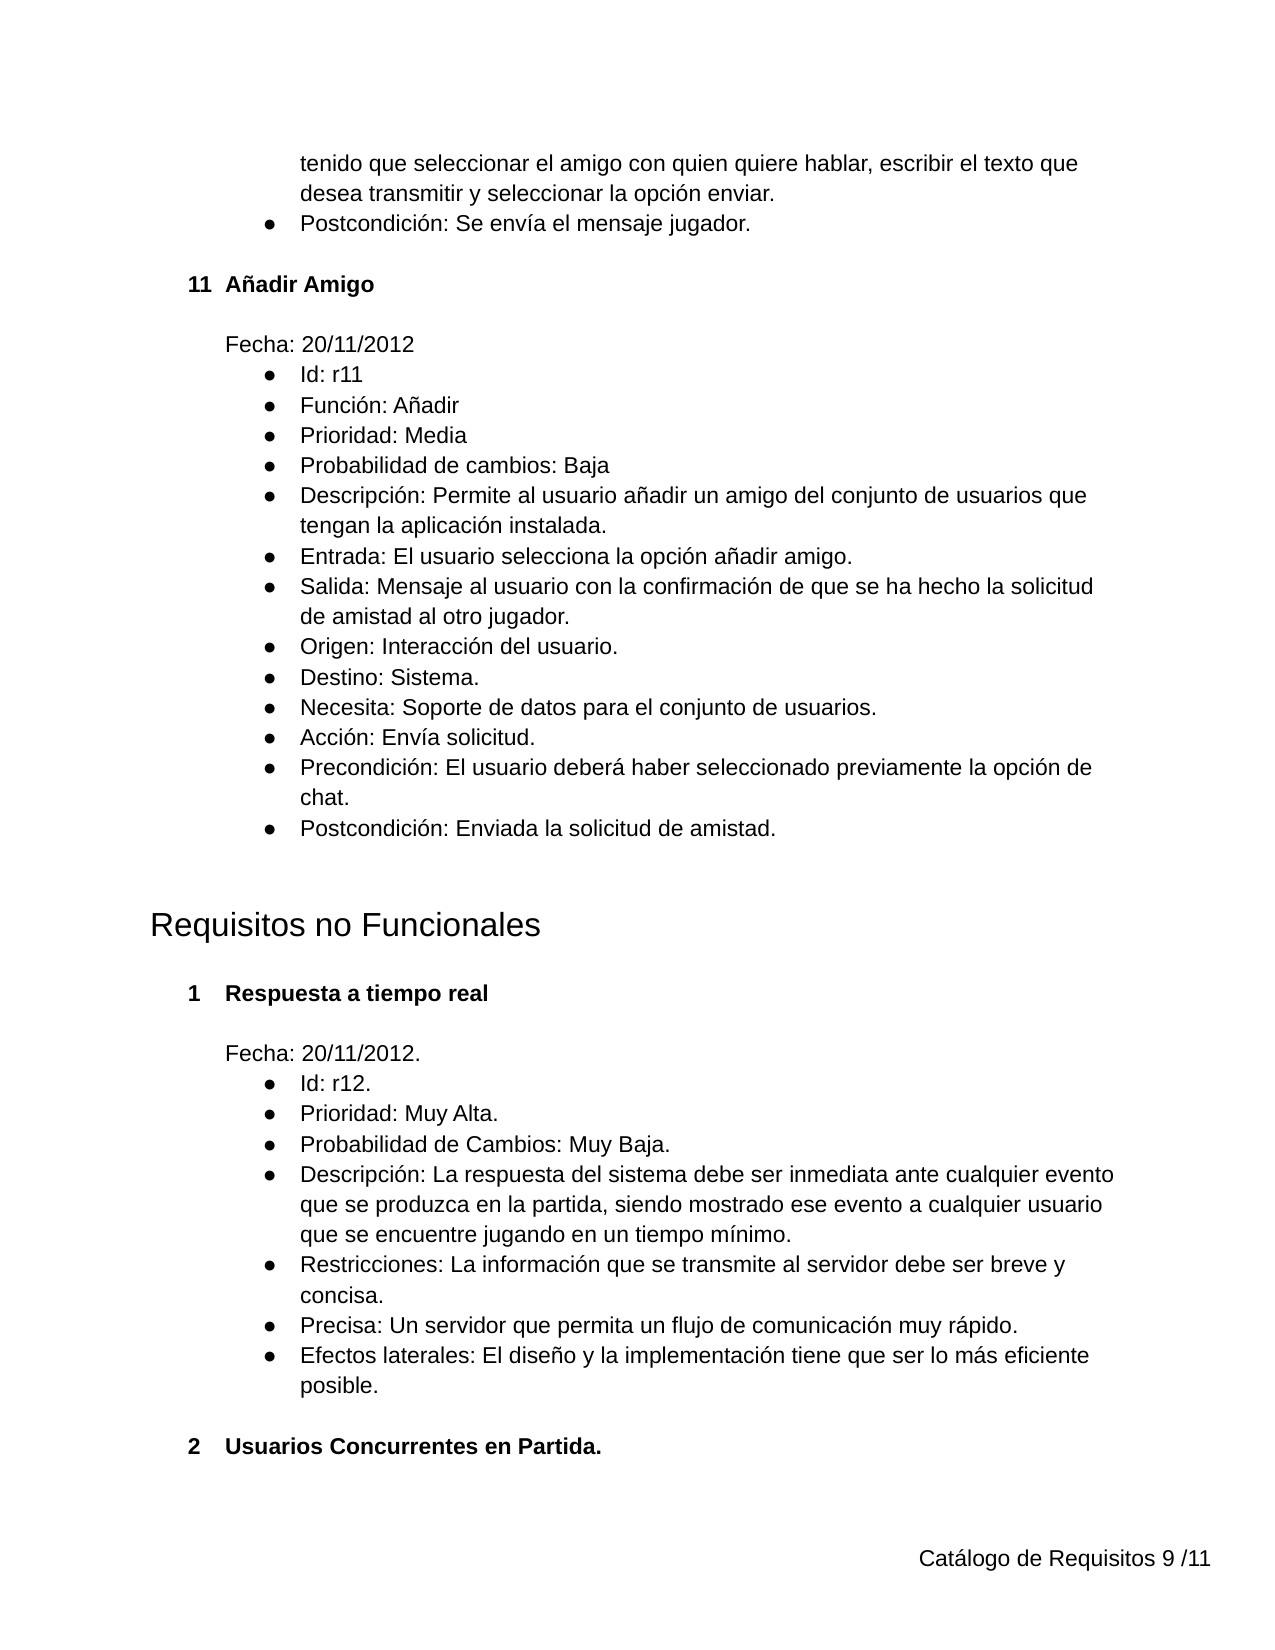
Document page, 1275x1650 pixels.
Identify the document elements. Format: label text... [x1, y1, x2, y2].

text Requisitos no Funcionales [150, 905, 1125, 944]
list Origen: Interacción del usuario. [263, 633, 1125, 660]
list Probabilidad de cambios: Baja [263, 452, 1125, 478]
list Id: r12. [263, 1070, 1125, 1097]
list Descripción: Permite al usuario añadir un amigo del conjunto de usuarios que tengan la aplicación instalada. [263, 482, 1125, 539]
list Descripción: La respuesta del sistema debe ser inmediata ante cualquier evento que se produzca en la partida, siendo mostrado ese evento a cualquier usuario que se encuentre jugando en un tiempo mínimo. [263, 1161, 1125, 1248]
list Precondición: El usuario deberá haber seleccionado previamente la opción de chat. [263, 754, 1125, 811]
list Id: r11 [263, 361, 1125, 388]
list Restricciones: La información que se transmite al servidor debe ser breve y concisa. [263, 1251, 1125, 1308]
text Fecha: 20/11/2012 [225, 331, 1125, 358]
list Postcondición: Se envía el mensaje jugador. [263, 210, 1125, 237]
list Prioridad: Muy Alta. [263, 1100, 1125, 1127]
list Destino: Sistema. [263, 663, 1125, 690]
list Acción: Envía solicitud. [263, 724, 1125, 750]
list Función: Añadir [263, 392, 1125, 418]
list Añadir Amigo [188, 271, 1125, 297]
list Probabilidad de Cambios: Muy Baja. [263, 1131, 1125, 1157]
list Necesita: Soporte de datos para el conjunto de usuarios. [263, 694, 1125, 720]
list Respuesta a tiempo real [188, 979, 1125, 1006]
list Usuarios Concurrentes en Partida. [188, 1433, 1125, 1459]
text Fecha: 20/11/2012. [150, 1040, 1125, 1066]
list Precisa: Un servidor que permita un flujo de comunicación muy rápido. [263, 1312, 1125, 1338]
list Salida: Mensaje al usuario con la confirmación de que se ha hecho la solicitud de amistad al otro jugador. [263, 573, 1125, 629]
list Entrada: El usuario selecciona la opción añadir amigo. [263, 543, 1125, 569]
list Efectos laterales: El diseño y la implementación tiene que ser lo más eficiente posible. [263, 1342, 1125, 1399]
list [263, 150, 1125, 207]
list Postcondición: Enviada la solicitud de amistad. [263, 814, 1125, 841]
list Prioridad: Media [263, 422, 1125, 448]
